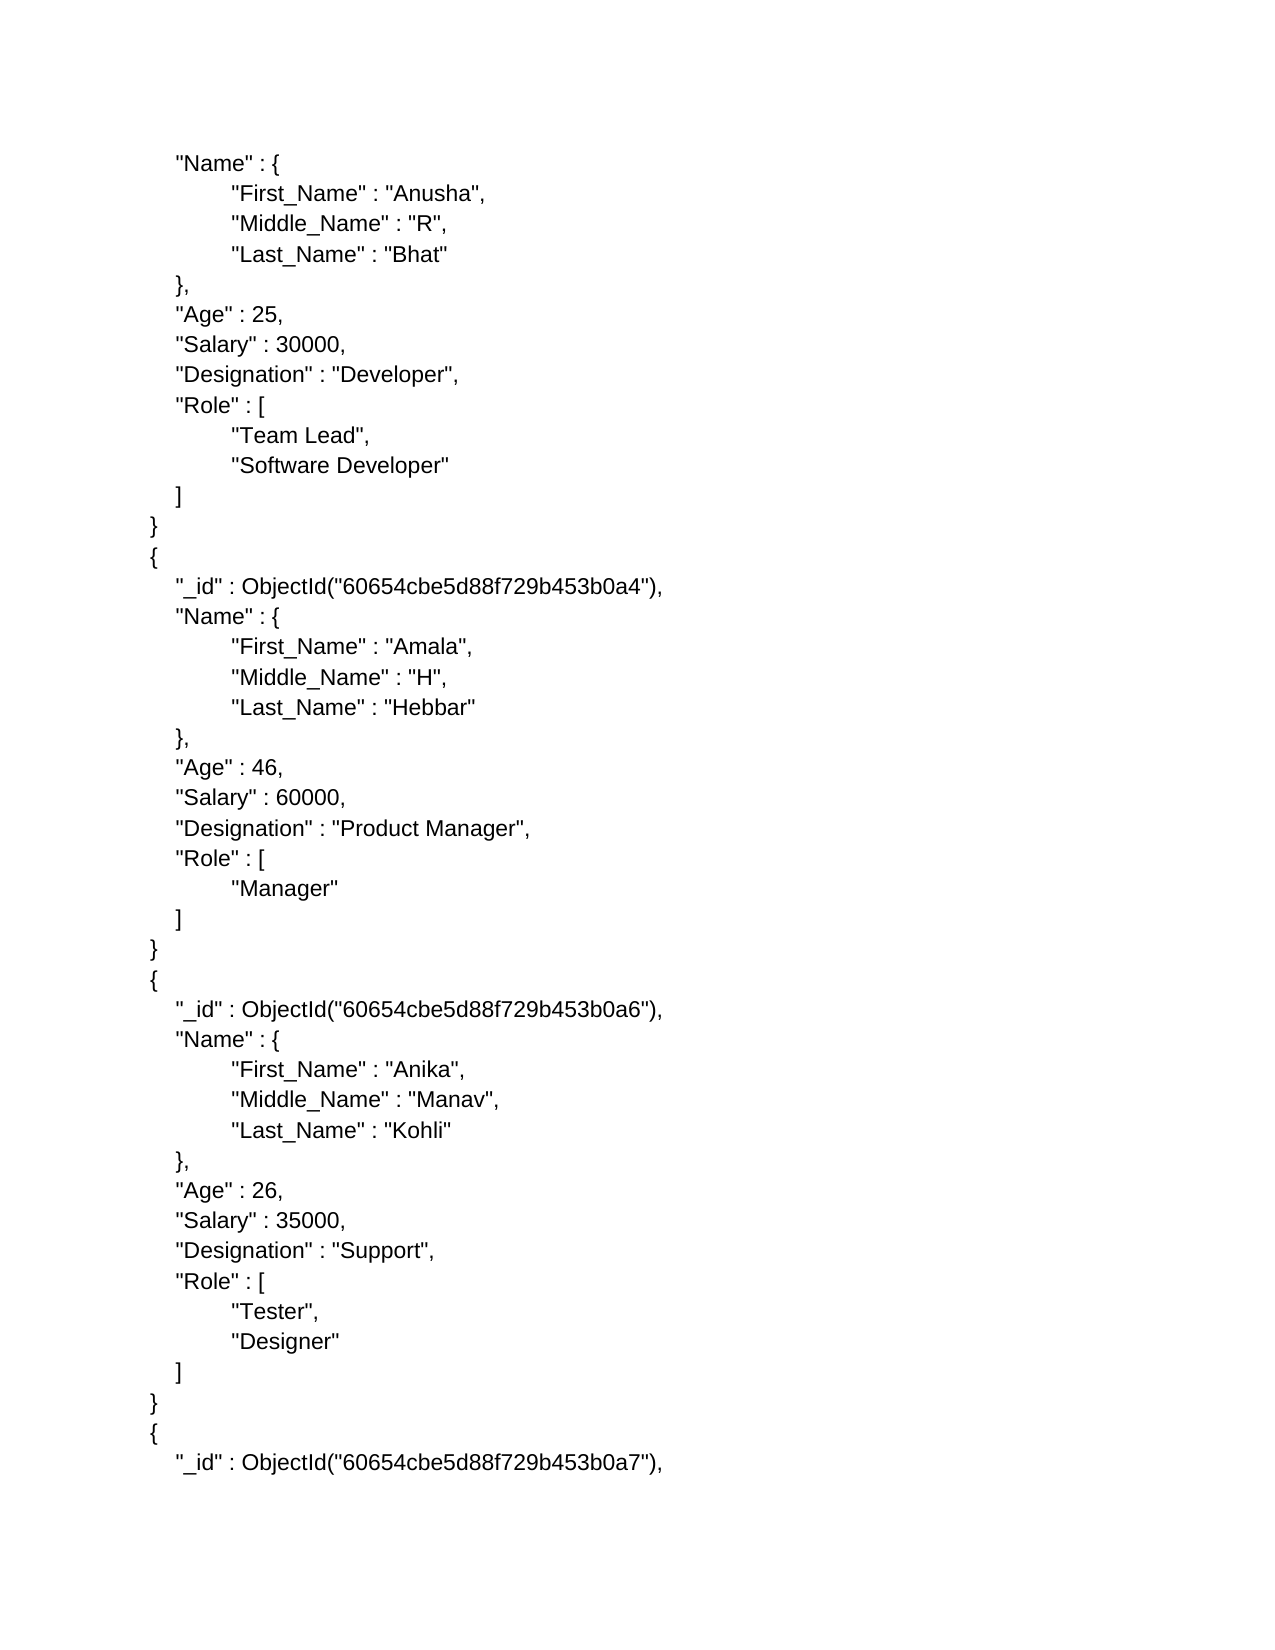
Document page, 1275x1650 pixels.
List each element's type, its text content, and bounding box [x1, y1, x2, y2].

text "Designation" : "Support", [150, 1237, 1125, 1264]
text "Software Developer" [150, 452, 1125, 478]
text "Role" : [ [150, 392, 1125, 418]
text }, [150, 271, 1125, 297]
text } [150, 935, 1125, 962]
text "Team Lead", [150, 422, 1125, 448]
text "Manager" [150, 875, 1125, 901]
text "Salary" : 35000, [150, 1207, 1125, 1234]
text "Designer" [150, 1328, 1125, 1354]
text "Name" : { [150, 150, 1125, 176]
text ] [150, 1358, 1125, 1385]
text "_id" : ObjectId("60654cbe5d88f729b453b0a7"), [150, 1449, 1125, 1475]
text "First_Name" : "Anika", [150, 1056, 1125, 1083]
text { [150, 966, 1125, 992]
text }, [150, 724, 1125, 750]
text "Middle_Name" : "R", [150, 210, 1125, 237]
text }, [150, 1147, 1125, 1173]
text "Middle_Name" : "H", [150, 663, 1125, 690]
text "Name" : { [150, 603, 1125, 629]
text "First_Name" : "Amala", [150, 633, 1125, 660]
text "Role" : [ [150, 845, 1125, 871]
text "Tester", [150, 1298, 1125, 1324]
text "Salary" : 60000, [150, 784, 1125, 811]
text "Role" : [ [150, 1268, 1125, 1294]
text "Last_Name" : "Kohli" [150, 1117, 1125, 1143]
text "First_Name" : "Anusha", [150, 180, 1125, 207]
text ] [150, 905, 1125, 932]
text "Middle_Name" : "Manav", [150, 1086, 1125, 1113]
text } [150, 512, 1125, 539]
text ] [150, 482, 1125, 509]
text "Age" : 46, [150, 754, 1125, 781]
text "Designation" : "Product Manager", [150, 814, 1125, 841]
text "Last_Name" : "Hebbar" [150, 694, 1125, 720]
text { [150, 1419, 1125, 1445]
text "_id" : ObjectId("60654cbe5d88f729b453b0a4"), [150, 573, 1125, 599]
text "Age" : 26, [150, 1177, 1125, 1203]
text "Designation" : "Developer", [150, 361, 1125, 388]
text "Name" : { [150, 1026, 1125, 1052]
text "Age" : 25, [150, 301, 1125, 327]
text "Salary" : 30000, [150, 331, 1125, 358]
text { [150, 543, 1125, 569]
text } [150, 1388, 1125, 1415]
text "Last_Name" : "Bhat" [150, 241, 1125, 267]
text "_id" : ObjectId("60654cbe5d88f729b453b0a6"), [150, 996, 1125, 1022]
